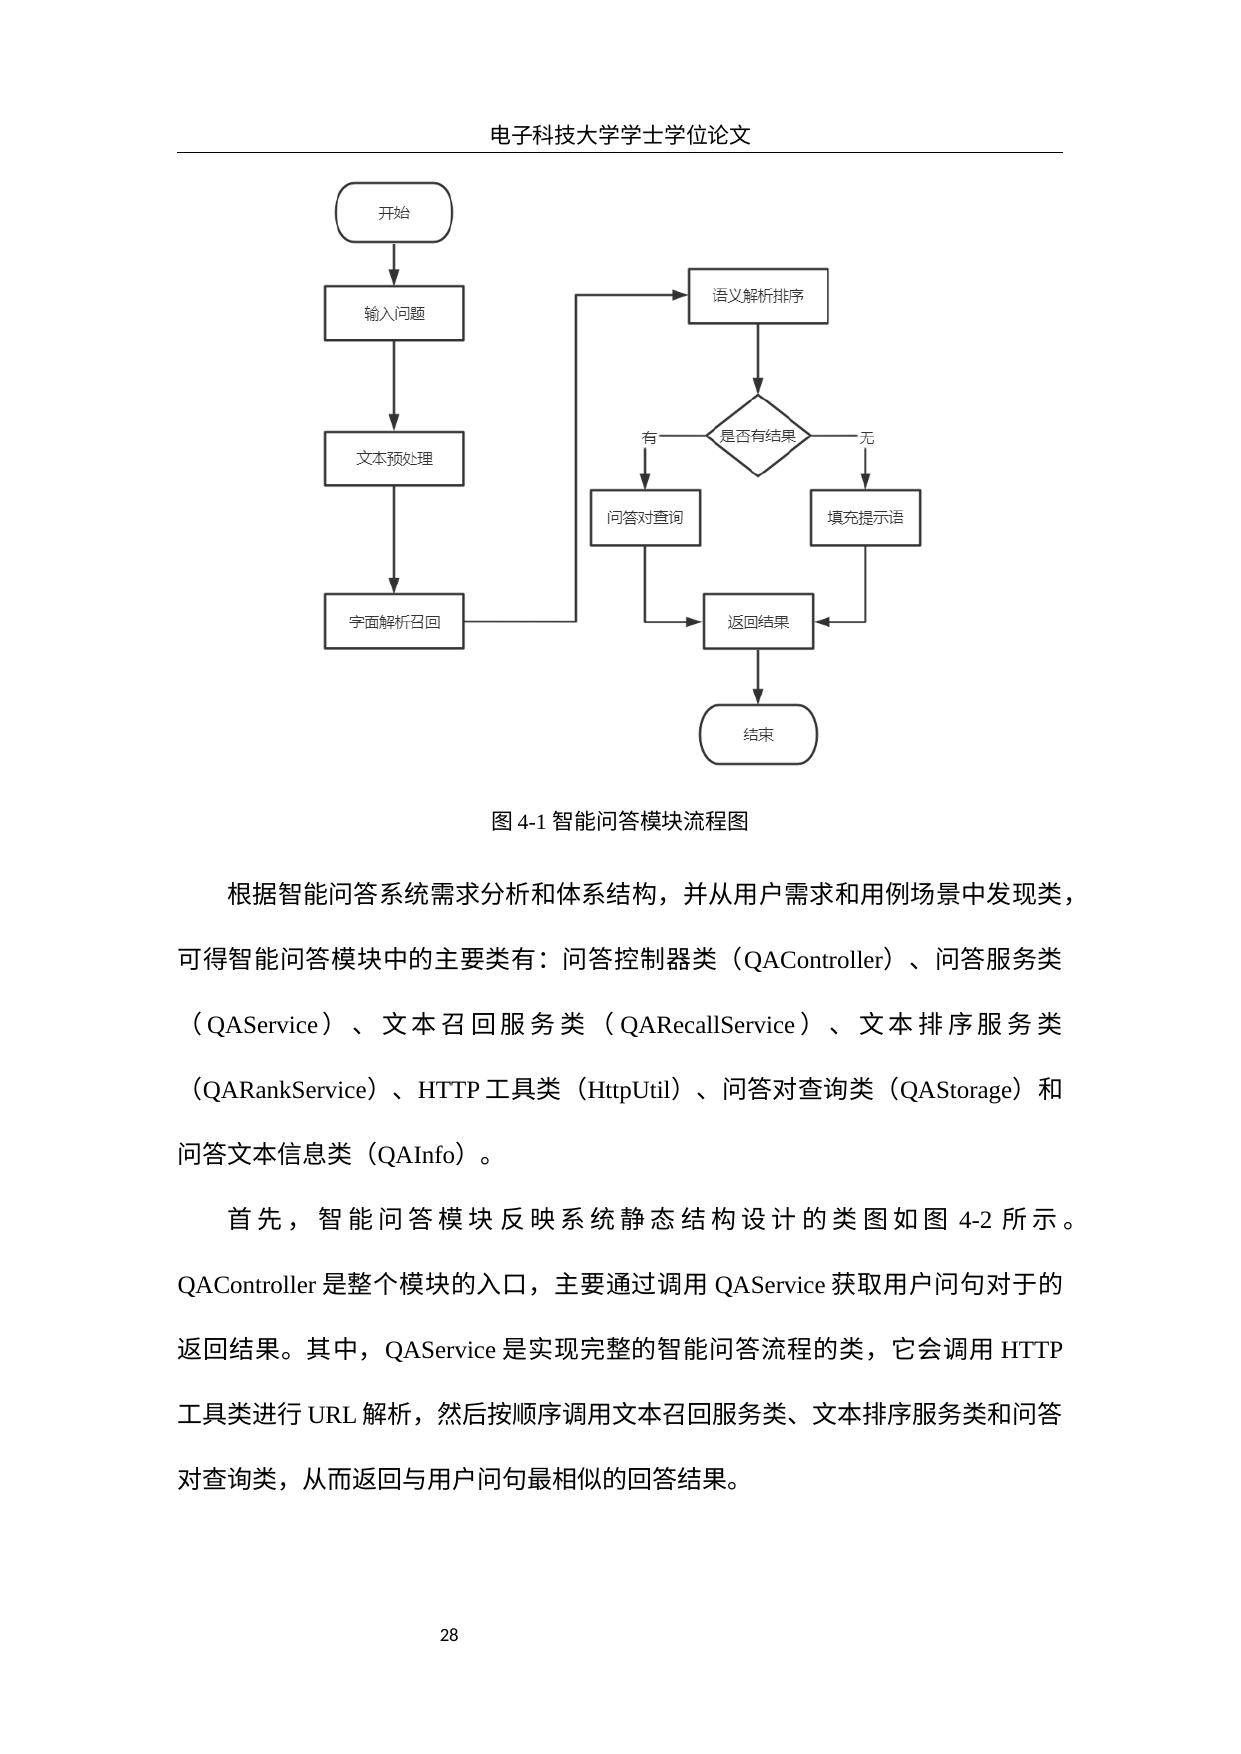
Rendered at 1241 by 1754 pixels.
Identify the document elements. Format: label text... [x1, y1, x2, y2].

text 图4-1 智能问答模块流程图 [177, 794, 1063, 836]
picture [300, 178, 940, 769]
text 根据智能问答系统需求分析和体系结构，并从用户需求和用例场景中发现类，可得智能问答模块中的主要类有：问答控制器类（QAController）、问答服务类（QAService）、文本召回服务类（QARecallService）、文本排序服务类（QARankService）、HTTP工具类（HttpUtil）、问答对查询类（QAStorage）和问答文本信息类（QAInfo）。 [177, 861, 1063, 1186]
text 首先，智能问答模块反映系统静态结构设计的类图如图4-2所示。QAController是整个模块的入口，主要通过调用QAService获取用户问句对于的返回结果。其中，QAService是实现完整的智能问答流程的类，它会调用HTTP工具类进行URL解析，然后按顺序调用文本召回服务类、文本排序服务类和问答对查询类，从而返回与用户问句最相似的回答结果。 [177, 1186, 1063, 1511]
